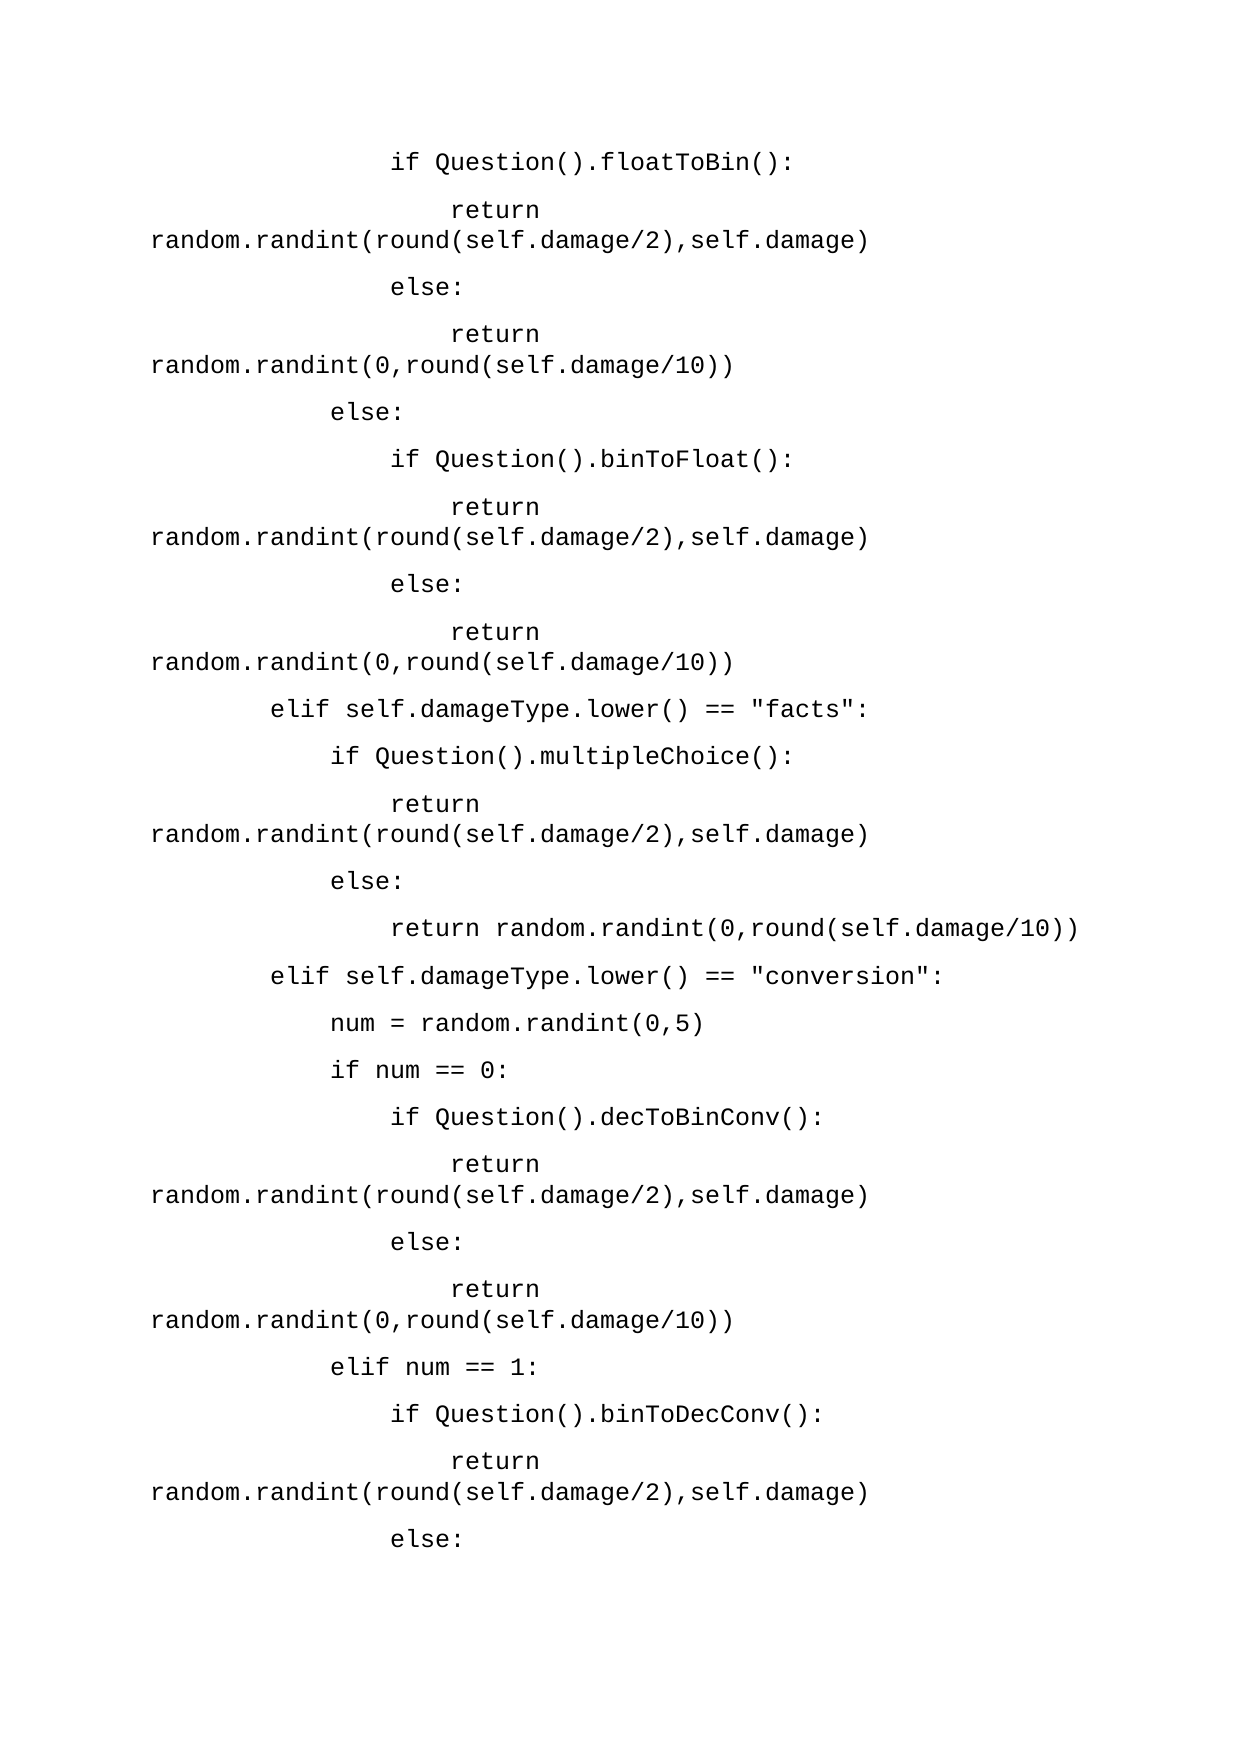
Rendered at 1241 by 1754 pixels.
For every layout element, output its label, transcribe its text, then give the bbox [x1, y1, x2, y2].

text else: [150, 572, 1090, 600]
text num = random.randint(0,5) [150, 1010, 1090, 1039]
text if Question().binToDecConv(): [150, 1402, 1090, 1430]
text if Question().multipleChoice(): [150, 744, 1090, 772]
text return random.randint(round(self.damage/2),self.damage) [150, 1449, 1090, 1508]
text return random.randint(round(self.damage/2),self.damage) [150, 494, 1090, 553]
text if Question().decToBinConv(): [150, 1105, 1090, 1133]
text return random.randint(round(self.damage/2),self.damage) [150, 1152, 1090, 1211]
text return random.randint(round(self.damage/2),self.damage) [150, 791, 1090, 850]
text if Question().floatToBin(): [150, 150, 1090, 178]
text else: [150, 1230, 1090, 1258]
text else: [150, 400, 1090, 428]
text return random.randint(round(self.damage/2),self.damage) [150, 197, 1090, 256]
text return random.randint(0,round(self.damage/10)) [150, 916, 1090, 944]
text elif self.damageType.lower() == "facts": [150, 697, 1090, 725]
text else: [150, 275, 1090, 303]
text if num == 0: [150, 1058, 1090, 1086]
text elif self.damageType.lower() == "conversion": [150, 963, 1090, 992]
text return random.randint(0,round(self.damage/10)) [150, 322, 1090, 381]
text return random.randint(0,round(self.damage/10)) [150, 1277, 1090, 1336]
text elif num == 1: [150, 1354, 1090, 1383]
text return random.randint(0,round(self.damage/10)) [150, 619, 1090, 678]
text else: [150, 869, 1090, 897]
text if Question().binToFloat(): [150, 447, 1090, 475]
text else: [150, 1527, 1090, 1555]
